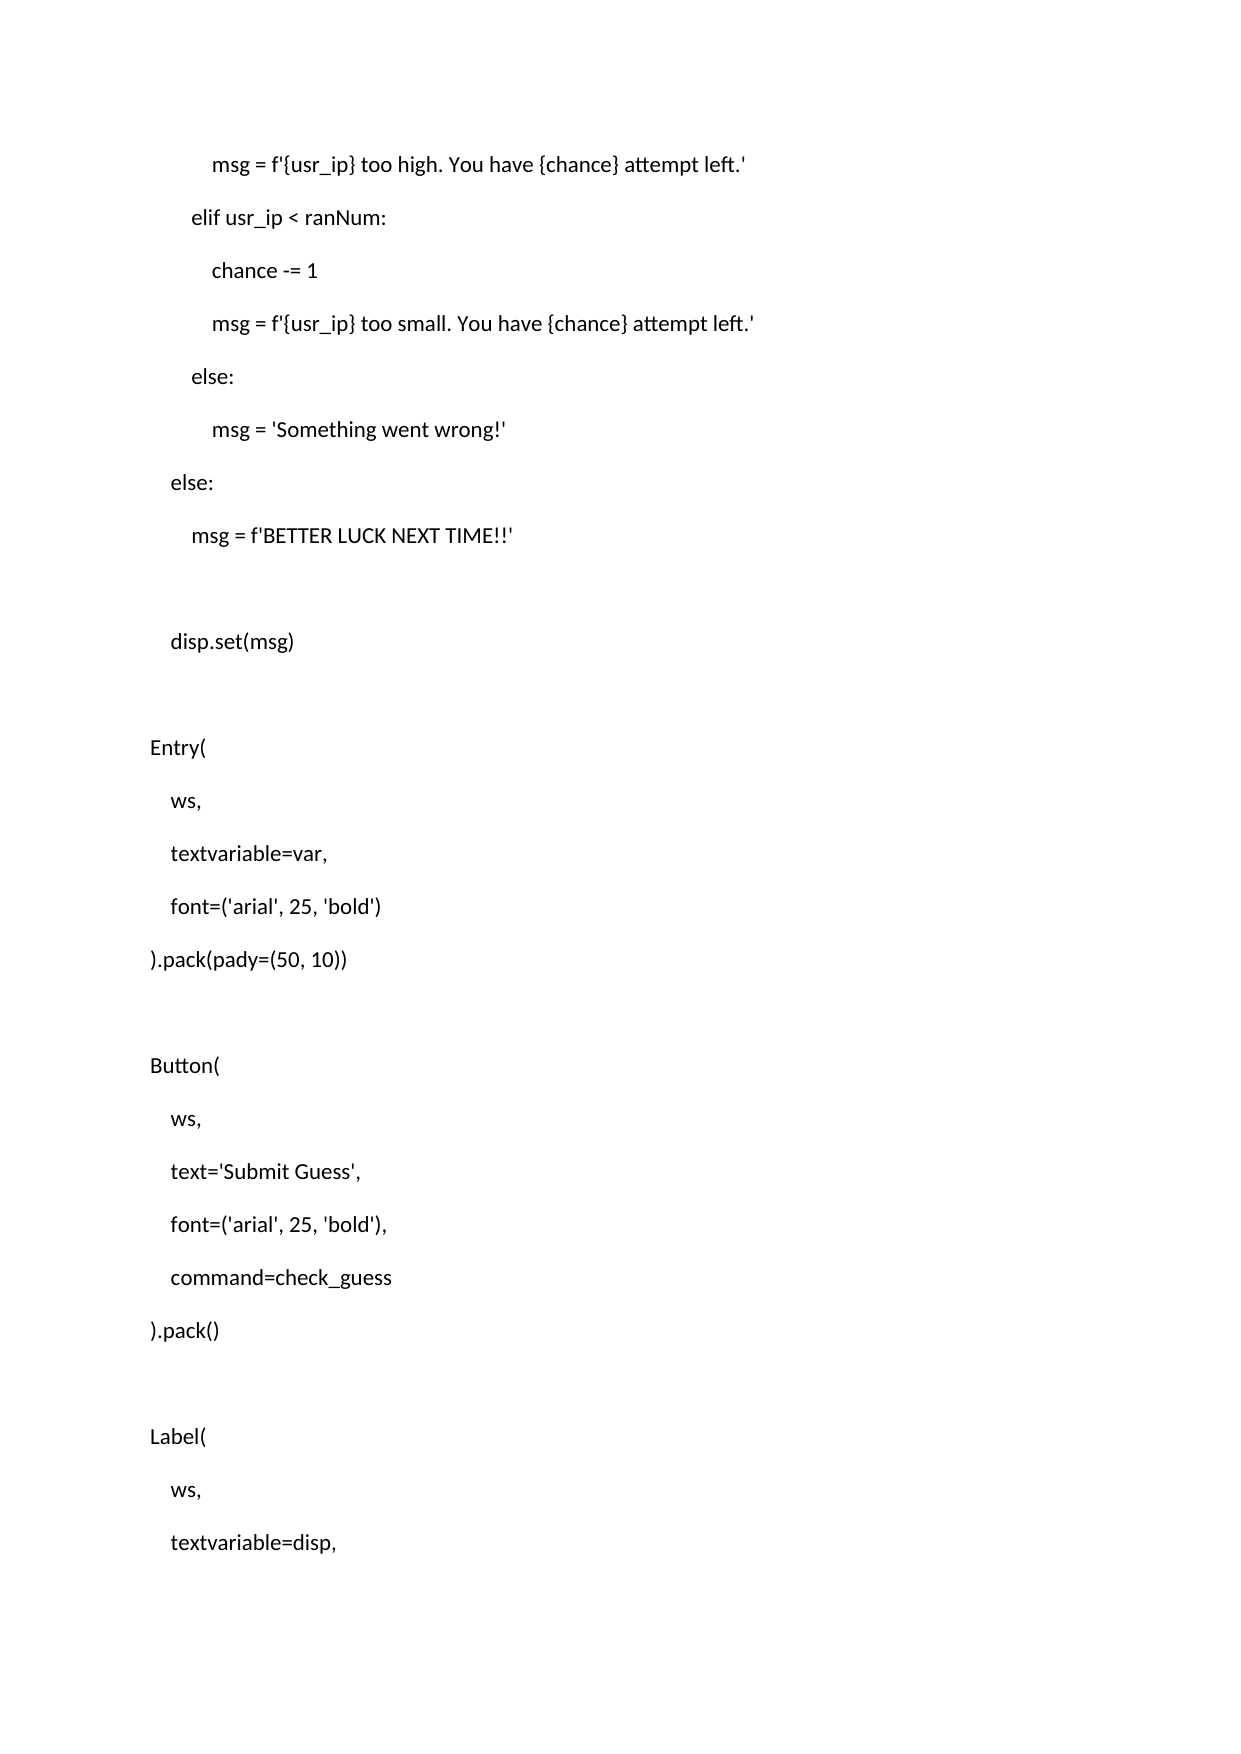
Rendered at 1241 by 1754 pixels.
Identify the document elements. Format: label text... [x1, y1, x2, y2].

text command=check_guess [150, 1263, 1090, 1291]
text ws, [150, 786, 1090, 814]
text font=('arial', 25, 'bold') [150, 892, 1090, 920]
text textvariable=var, [150, 839, 1090, 867]
text else: [150, 362, 1090, 390]
text textvariable=disp, [150, 1528, 1090, 1557]
text msg = 'Something went wrong!' [150, 415, 1090, 443]
text chance -= 1 [150, 256, 1090, 284]
text msg = f'{usr_ip} too high. You have {chance} attempt left.' [150, 150, 1090, 178]
text Button( [150, 1051, 1090, 1079]
text msg = f'BETTER LUCK NEXT TIME!!' [150, 521, 1090, 549]
text ).pack() [150, 1316, 1090, 1344]
text elif usr_ip < ranNum: [150, 203, 1090, 231]
text Label( [150, 1422, 1090, 1451]
text ws, [150, 1476, 1090, 1503]
text Entry( [150, 733, 1090, 761]
text disp.set(msg) [150, 627, 1090, 655]
text ws, [150, 1104, 1090, 1132]
text text='Submit Guess', [150, 1157, 1090, 1185]
text ).pack(pady=(50, 10)) [150, 945, 1090, 973]
text msg = f'{usr_ip} too small. You have {chance} attempt left.' [150, 309, 1090, 337]
text font=('arial', 25, 'bold'), [150, 1210, 1090, 1238]
text else: [150, 468, 1090, 496]
